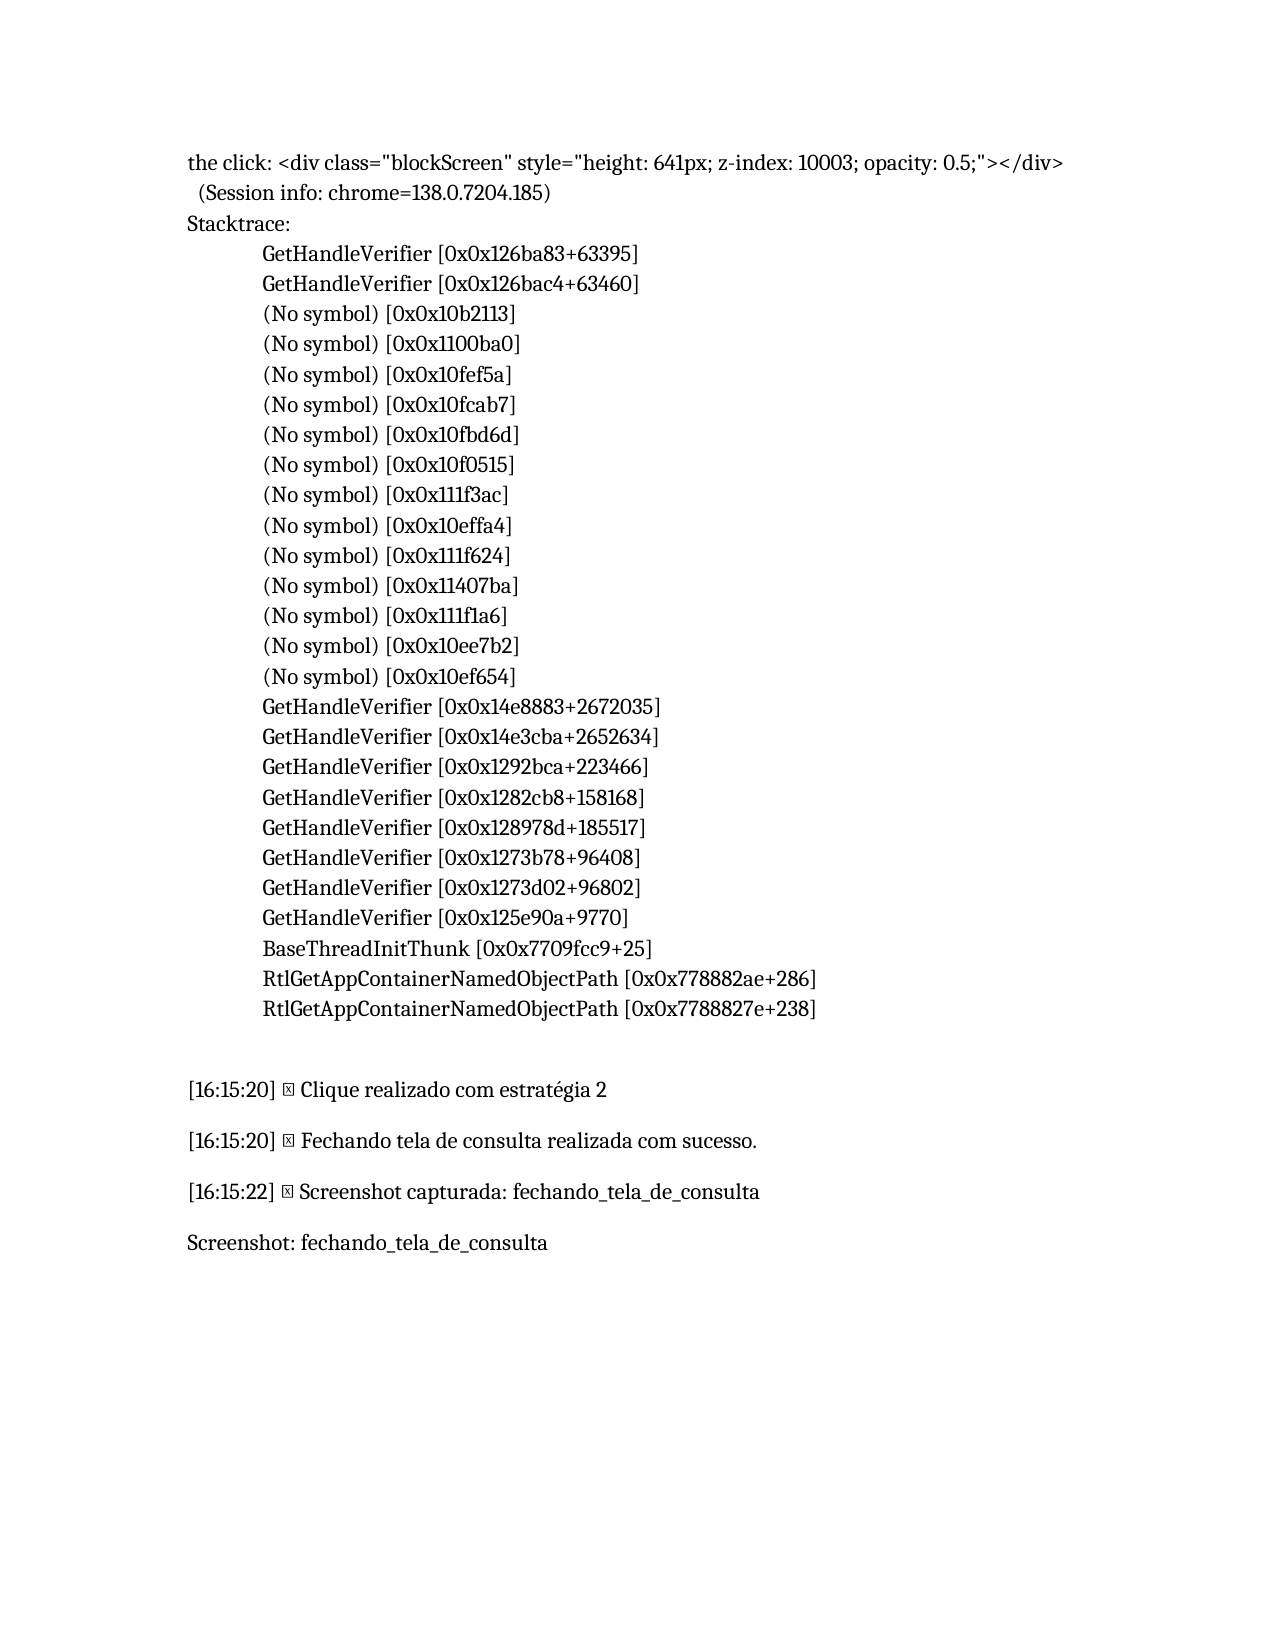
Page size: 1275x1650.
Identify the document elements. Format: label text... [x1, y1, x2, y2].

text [187, 150, 1087, 1052]
text [16:15:22] 📸 Screenshot capturada: fechando_tela_de_consulta [187, 1179, 1087, 1206]
text [16:15:20] ✅ Clique realizado com estratégia 2 [187, 1077, 1087, 1103]
text [16:15:20] ✅ Fechando tela de consulta realizada com sucesso. [187, 1128, 1087, 1154]
text Screenshot: fechando_tela_de_consulta [187, 1230, 1087, 1257]
